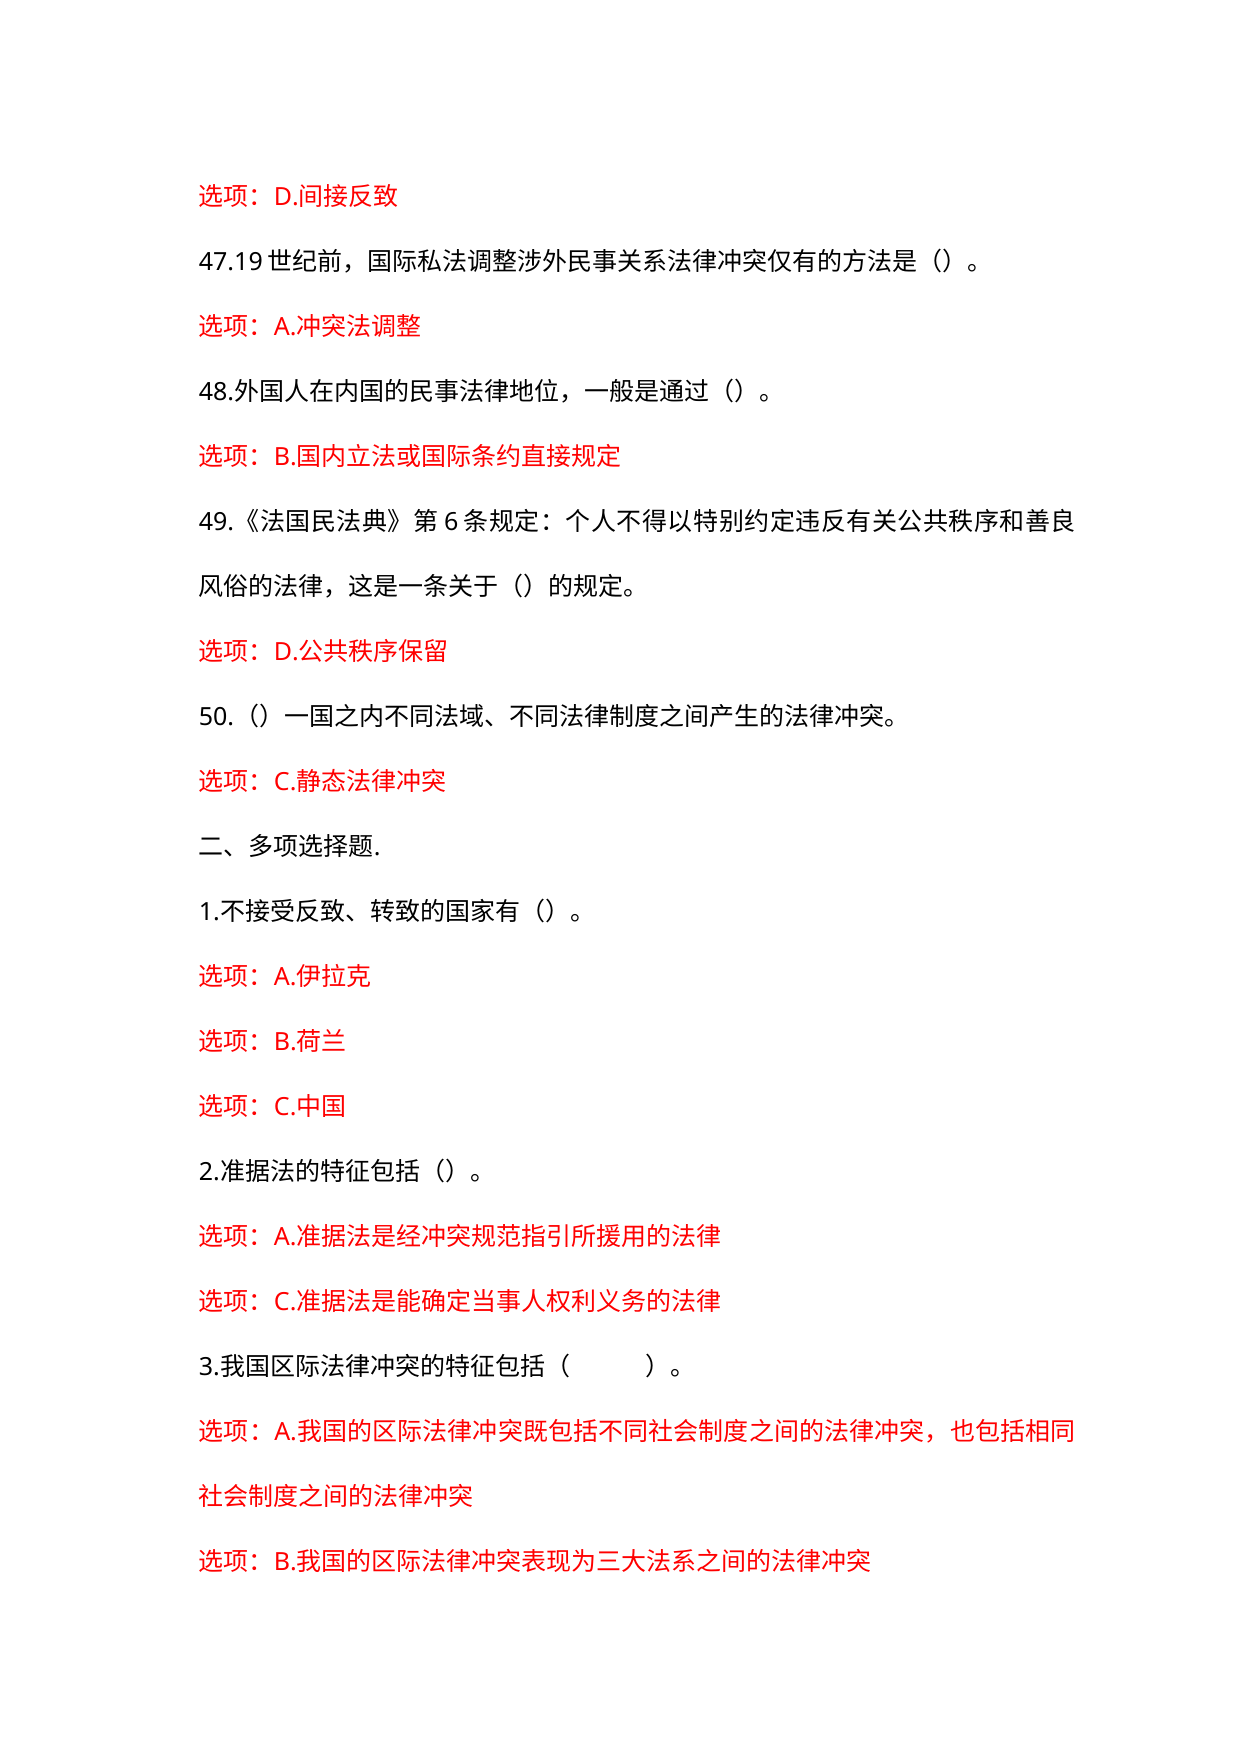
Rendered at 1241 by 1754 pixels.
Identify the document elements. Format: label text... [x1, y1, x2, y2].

table_cell 选项：C.准据法是能确定当事人权利义务的法律 [188, 1267, 1087, 1332]
table_cell 选项：A.准据法是经冲突规范指引所援用的法律 [188, 1202, 1087, 1267]
table_cell 选项：C.中国 [188, 1072, 1087, 1137]
table_cell 选项：D.公共秩序保留 [188, 617, 1087, 682]
table_cell 49.《法国民法典》第6条规定：个人不得以特别约定违反有关公共秩序和善良风俗的法律，这是一条关于（）的规定。 [188, 487, 1087, 617]
table_cell 1.不接受反致、转致的国家有（）。 [188, 877, 1087, 942]
table_cell 选项：C.静态法律冲突 [188, 747, 1087, 812]
table_cell 二、多项选择题. [188, 812, 1087, 877]
table_cell 选项：B.国内立法或国际条约直接规定 [188, 422, 1087, 487]
table_cell 48.外国人在内国的民事法律地位，一般是通过（）。 [188, 357, 1087, 422]
table_cell 47.19世纪前，国际私法调整涉外民事关系法律冲突仅有的方法是（）。 [188, 227, 1087, 292]
table_cell 选项：A.我国的区际法律冲突既包括不同社会制度之间的法律冲突，也包括相同社会制度之间的法律冲突 [188, 1397, 1087, 1527]
table_cell 选项：B.荷兰 [188, 1007, 1087, 1072]
table_cell 50.（）一国之内不同法域、不同法律制度之间产生的法律冲突。 [188, 682, 1087, 747]
table_cell 3.我国区际法律冲突的特征包括（ ）。 [188, 1332, 1087, 1397]
table_cell 选项：D.间接反致 [188, 162, 1087, 227]
table_cell 选项：A.伊拉克 [188, 942, 1087, 1007]
table_cell 2.准据法的特征包括（）。 [188, 1137, 1087, 1202]
table_cell 选项：B.我国的区际法律冲突表现为三大法系之间的法律冲突 [188, 1527, 1087, 1592]
table_cell 选项：A.冲突法调整 [188, 292, 1087, 357]
